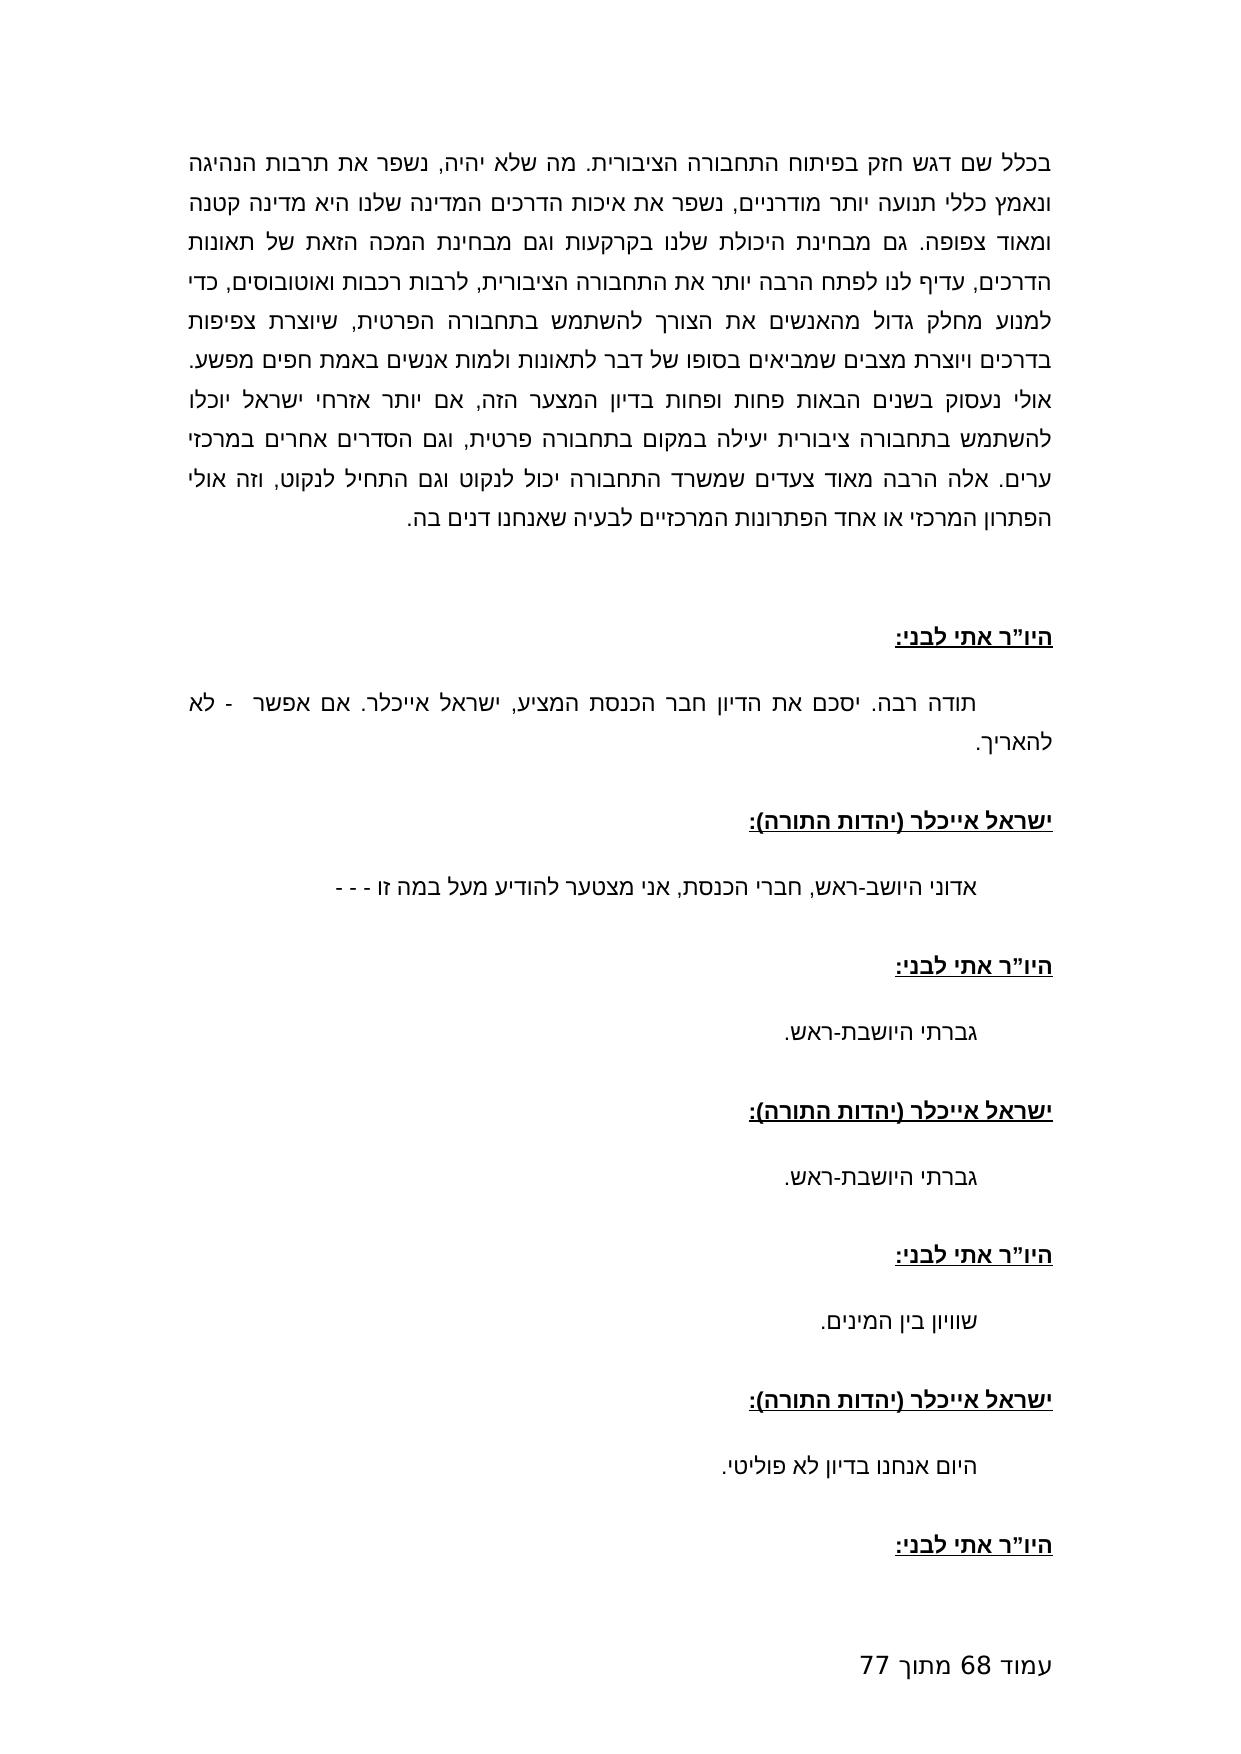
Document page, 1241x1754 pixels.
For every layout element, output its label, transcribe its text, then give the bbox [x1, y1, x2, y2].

text היו”ר אתי לבני: [187, 1242, 1053, 1269]
text היו”ר אתי לבני: [187, 624, 1053, 650]
text היו”ר אתי לבני: [187, 953, 1053, 979]
text גברתי היושבת-ראש. [187, 1019, 1053, 1045]
text תודה רבה. יסכם את הדיון חבר הכנסת המציע, ישראל אייכלר. אם אפשר - לא להאריך. [187, 689, 1053, 755]
text ישראל אייכלר (יהדות התורה): [187, 1098, 1053, 1124]
text ישראל אייכלר (יהדות התורה): [187, 1387, 1053, 1413]
text ישראל אייכלר (יהדות התורה): [187, 808, 1053, 834]
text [187, 150, 1053, 532]
text שוויון בין המינים. [187, 1308, 1053, 1334]
text היו”ר אתי לבני: [187, 1532, 1053, 1558]
text גברתי היושבת-ראש. [187, 1163, 1053, 1190]
text היום אנחנו בדיון לא פוליטי. [187, 1453, 1053, 1479]
text אדוני היושב-ראש, חברי הכנסת, אני מצטער להודיע מעל במה זו - - - [187, 874, 1053, 900]
